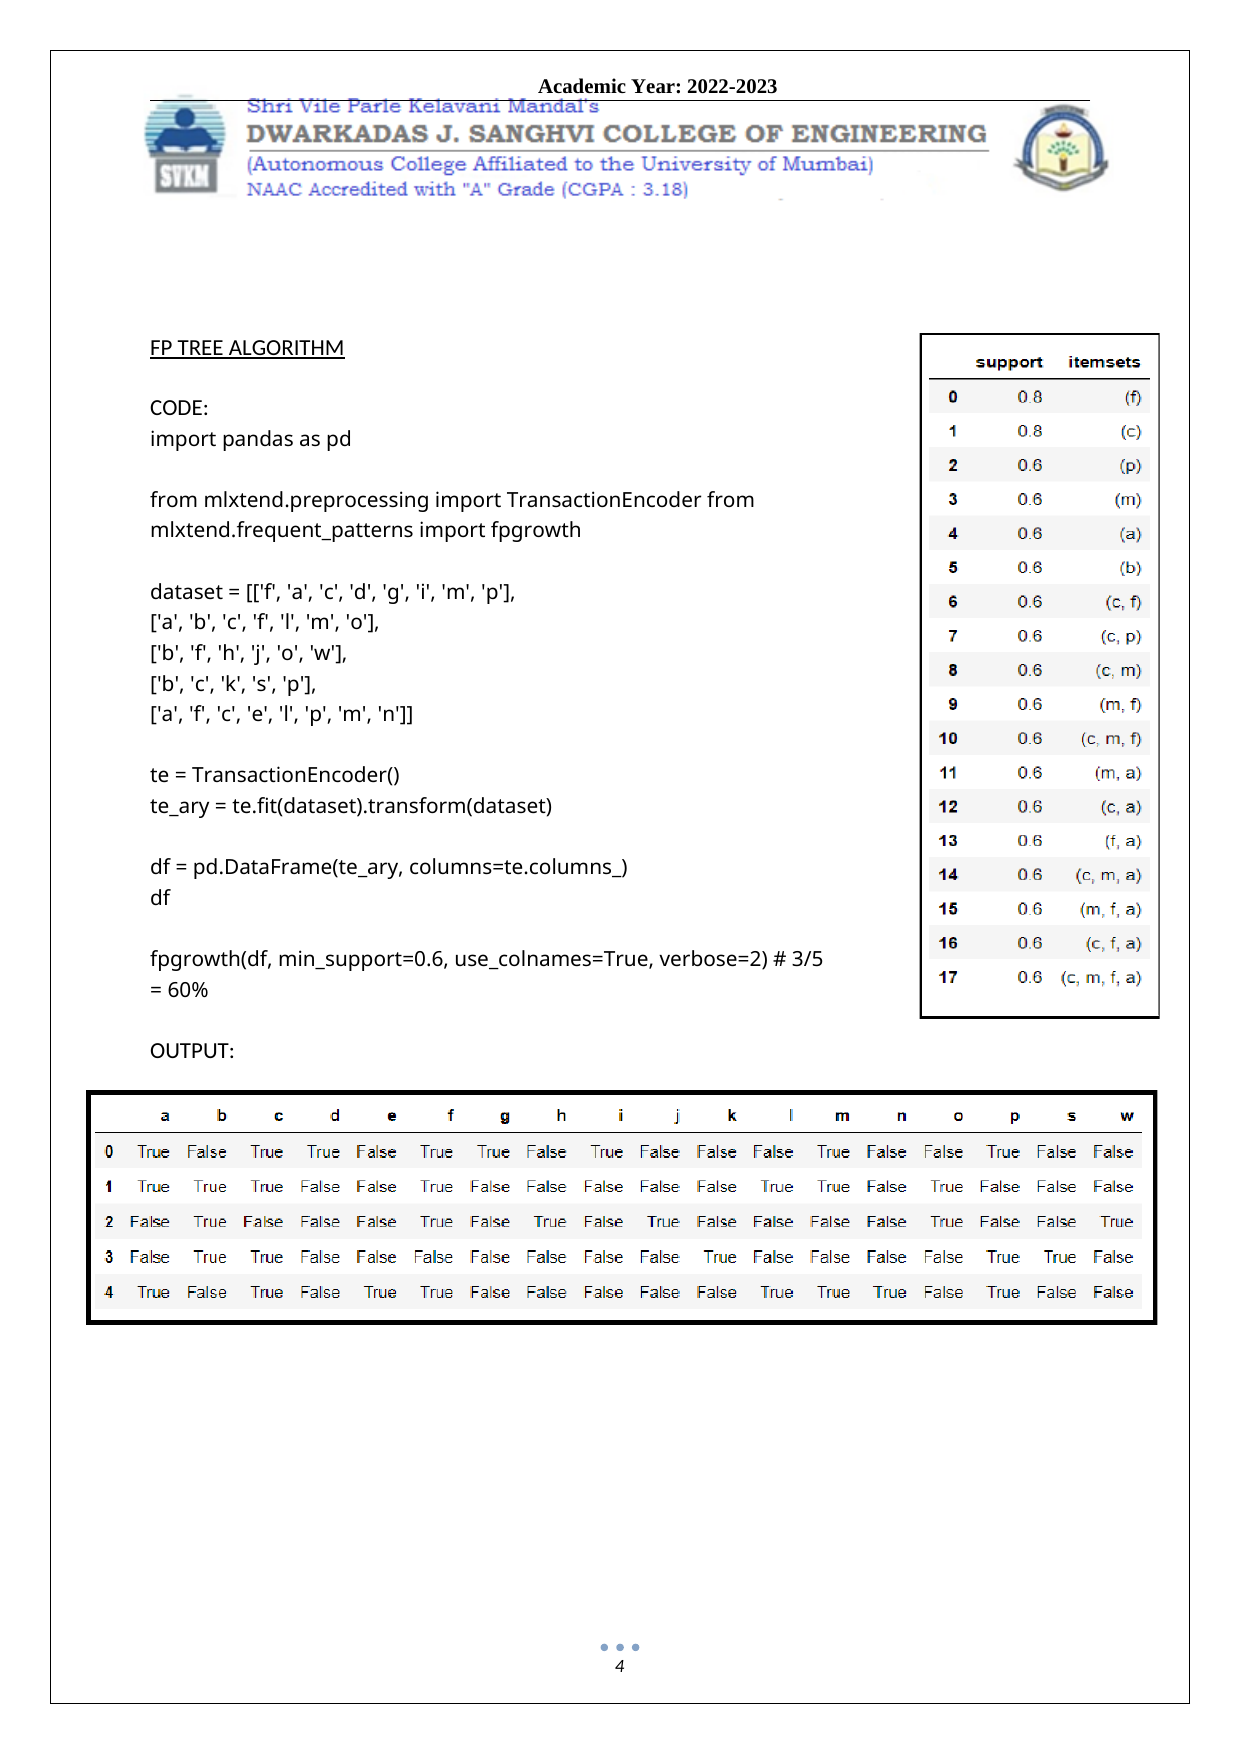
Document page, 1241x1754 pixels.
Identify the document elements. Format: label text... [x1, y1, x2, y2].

text = 60% [150, 975, 918, 1003]
text from mlxtend.preprocessing import TransactionEncoder from mlxtend.frequent_patterns import fpgrowth [150, 485, 918, 544]
text ['a', 'f', 'c', 'e', 'l', 'p', 'm', 'n']] [150, 699, 918, 728]
text ['b', 'f', 'h', 'j', 'o', 'w'], [150, 638, 918, 666]
text dataset = [['f', 'a', 'c', 'd', 'g', 'i', 'm', 'p'], [150, 577, 918, 605]
text FP TREE ALGORITHM [150, 333, 918, 361]
text OUTPUT: [150, 1036, 1090, 1064]
picture [918, 333, 1160, 1017]
picture [86, 1090, 1158, 1325]
text CODE: [150, 393, 918, 421]
text te_ary = te.fit(dataset).transform(dataset) [150, 791, 918, 819]
text df [150, 883, 918, 911]
text ['a', 'b', 'c', 'f', 'l', 'm', 'o'], [150, 607, 918, 636]
picture [138, 75, 1114, 210]
text ['b', 'c', 'k', 's', 'p'], [150, 669, 918, 697]
text te = TransactionEncoder() [150, 761, 918, 789]
text df = pd.DataFrame(te_ary, columns=te.columns_) [150, 852, 918, 881]
text import pandas as pd [150, 424, 918, 452]
text fpgrowth(df, min_support=0.6, use_colnames=True, verbose=2) # 3/5 [150, 944, 918, 973]
